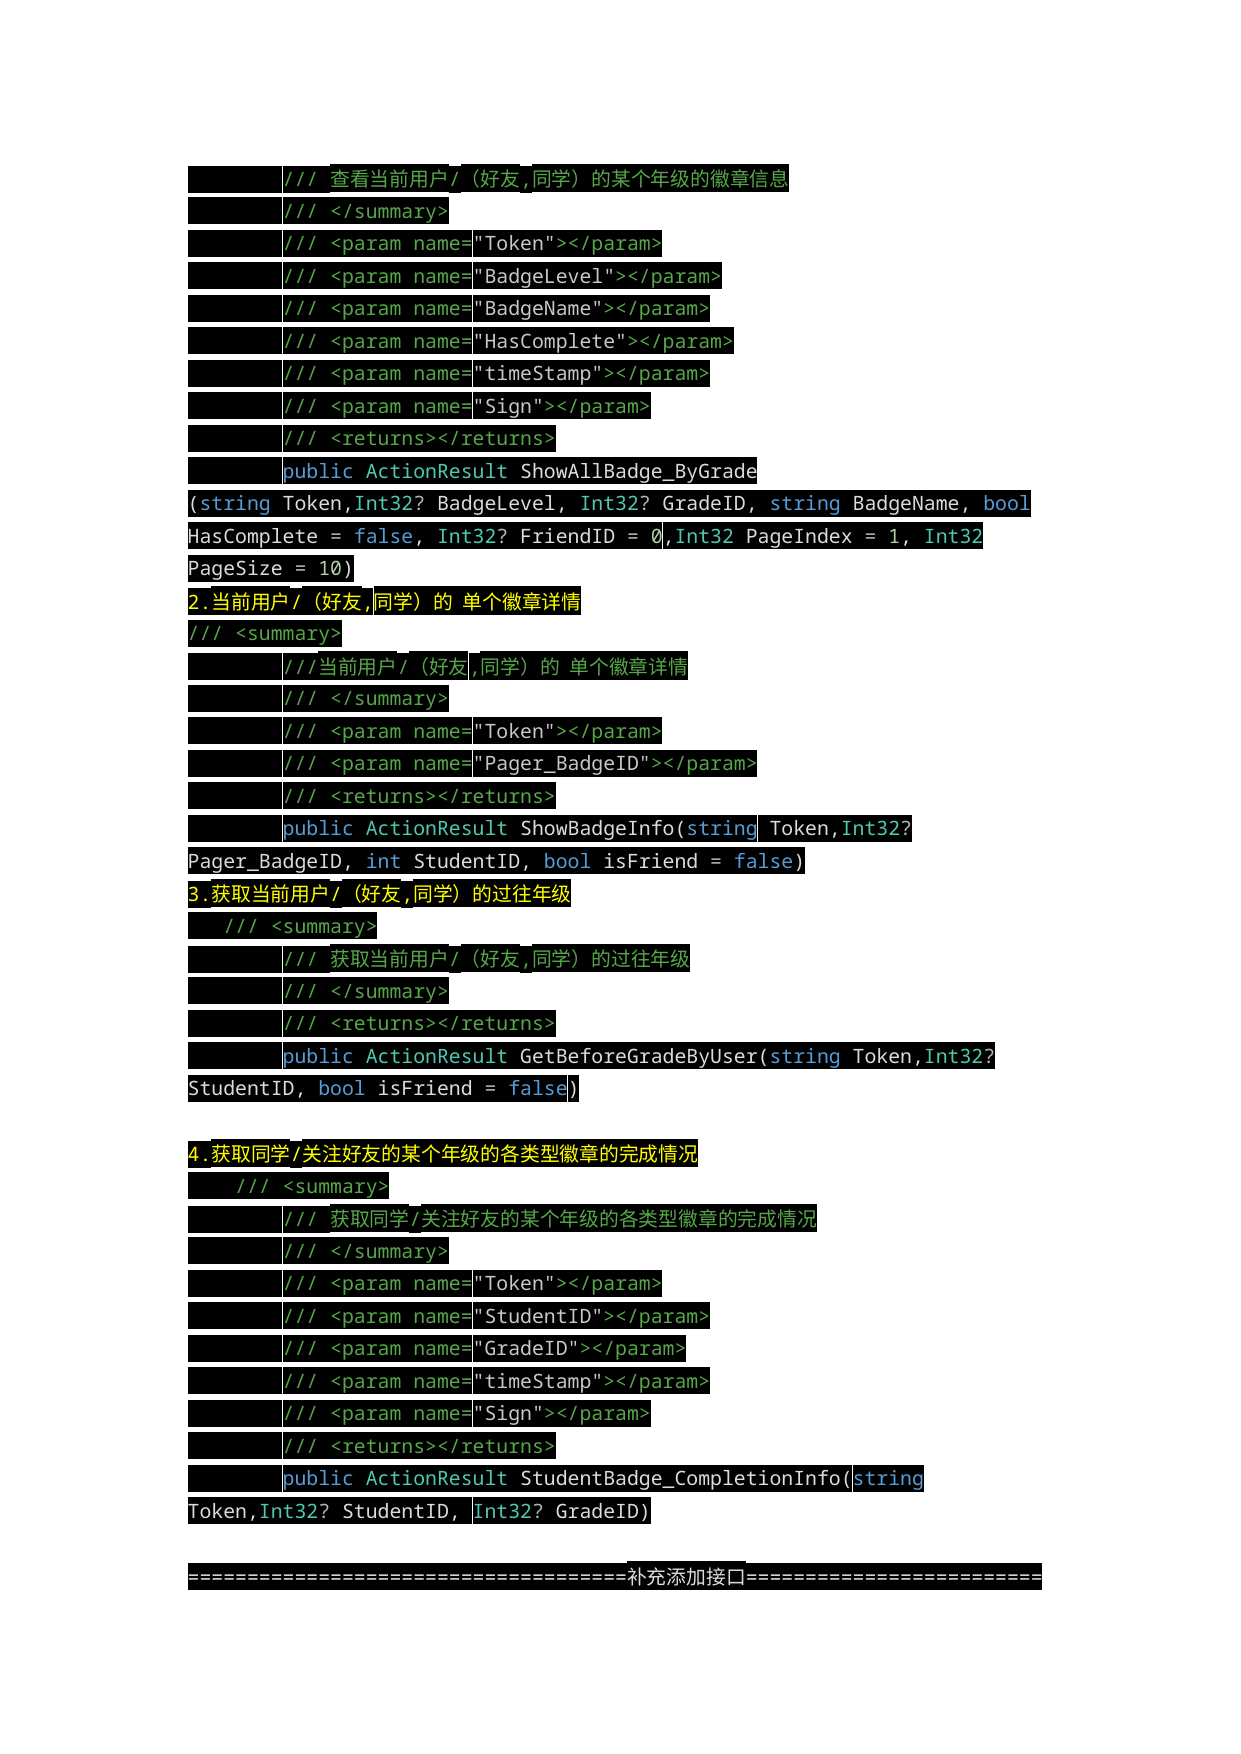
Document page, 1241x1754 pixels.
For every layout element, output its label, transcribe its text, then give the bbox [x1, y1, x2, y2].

text /// 获取同学/关注好友的某个年级的各类型徽章的完成情况 [187, 1202, 1053, 1234]
text 3.获取当前用户/（好友,同学）的过往年级 [187, 877, 1053, 909]
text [187, 1559, 1053, 1592]
text /// <param name="Pager_BadgeID"></param> [187, 747, 1053, 779]
text /// <param name="StudentID"></param> [187, 1299, 1053, 1332]
text public ActionResult GetBeforeGradeByUser(string Token,Int32? StudentID, bool isFriend = false) [187, 1039, 1053, 1104]
text 4.获取同学/关注好友的某个年级的各类型徽章的完成情况 [187, 1137, 1053, 1169]
text /// </summary> [187, 682, 1053, 714]
text /// <param name="Token"></param> [187, 227, 1053, 259]
text public ActionResult ShowBadgeInfo(string Token,Int32? Pager_BadgeID, int StudentID, bool isFriend = false) [187, 812, 1053, 877]
text /// </summary> [187, 194, 1053, 227]
text 2.当前用户/（好友,同学）的 单个徽章详情 [187, 584, 1053, 617]
text public ActionResult StudentBadge_CompletionInfo(string Token,Int32? StudentID, Int32? GradeID) [187, 1462, 1053, 1527]
text /// <summary> [187, 617, 1053, 649]
text /// 获取当前用户/（好友,同学）的过往年级 [187, 942, 1053, 974]
text /// <returns></returns> [187, 1429, 1053, 1462]
text /// <returns></returns> [187, 1007, 1053, 1039]
text /// <returns></returns> [187, 779, 1053, 812]
text (string Token,Int32? BadgeLevel, Int32? GradeID, string BadgeName, bool HasComplete = false, Int32? FriendID = 0,Int32 PageIndex = 1, Int32 PageSize = 10) [187, 487, 1053, 584]
text /// <param name="timeStamp"></param> [187, 357, 1053, 389]
text /// 查看当前用户/（好友,同学）的某个年级的徽章信息 [187, 162, 1053, 194]
text /// <param name="Token"></param> [187, 1267, 1053, 1299]
text /// <param name="Sign"></param> [187, 389, 1053, 422]
text /// <param name="Token"></param> [187, 714, 1053, 747]
text /// <param name="HasComplete"></param> [187, 324, 1053, 357]
text /// <param name="timeStamp"></param> [187, 1364, 1053, 1397]
text /// </summary> [187, 1234, 1053, 1267]
text /// <summary> [187, 1169, 1053, 1202]
text /// <param name="BadgeName"></param> [187, 292, 1053, 324]
text ///当前用户/（好友,同学）的 单个徽章详情 [187, 649, 1053, 682]
text /// <param name="Sign"></param> [187, 1397, 1053, 1429]
text /// <param name="BadgeLevel"></param> [187, 259, 1053, 292]
text /// </summary> [187, 974, 1053, 1007]
text /// <summary> [187, 909, 1053, 942]
text /// <returns></returns> [187, 422, 1053, 454]
text public ActionResult ShowAllBadge_ByGrade [187, 454, 1053, 487]
text /// <param name="GradeID"></param> [187, 1332, 1053, 1364]
